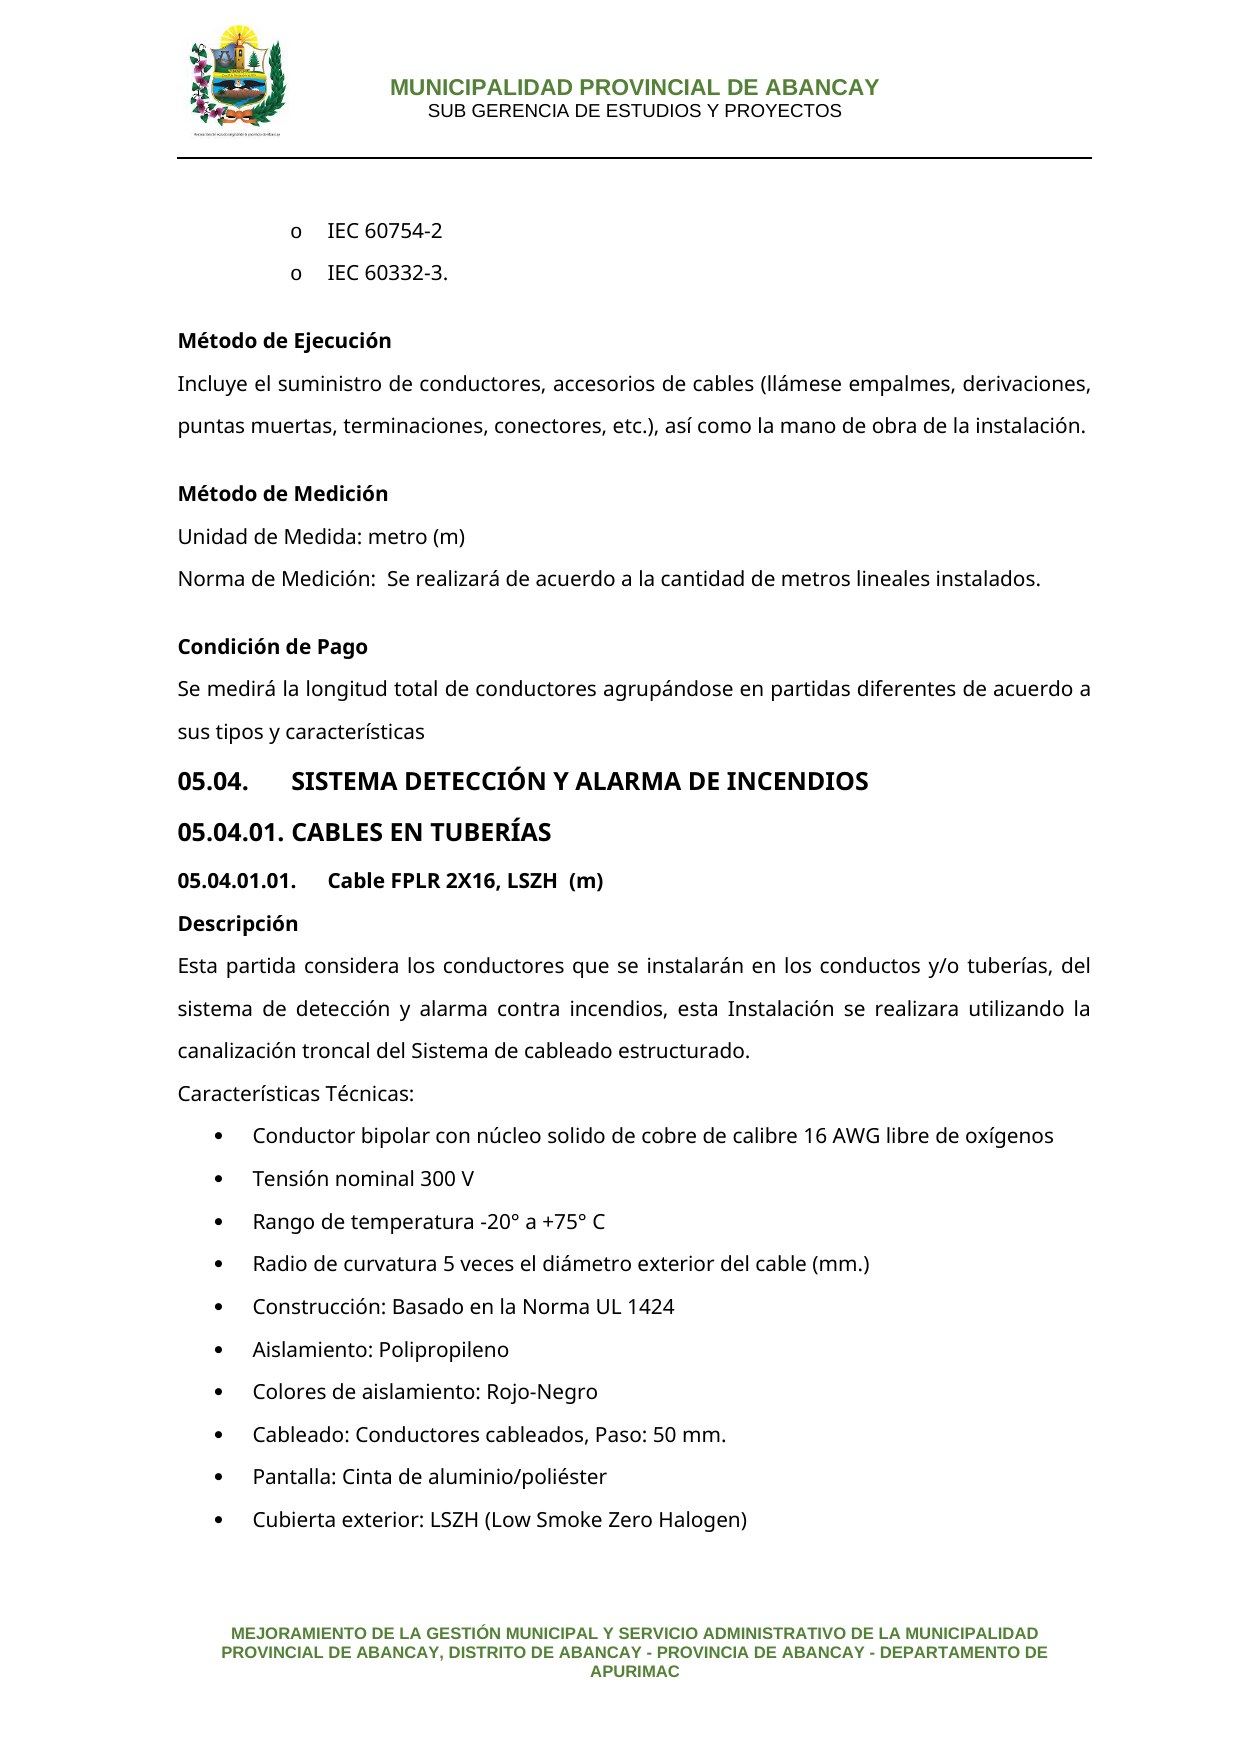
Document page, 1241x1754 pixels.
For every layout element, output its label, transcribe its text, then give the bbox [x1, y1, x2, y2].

list Unidad de Medida: metro (m) [177, 522, 1092, 550]
list Norma de Medición: Se realizará de acuerdo a la cantidad de metros lineales instalados. [177, 564, 1092, 593]
subtitle SISTEMA DETECCIÓN Y ALARMA DE INCENDIOS [177, 764, 1092, 798]
picture [177, 25, 290, 141]
text CABLES EN TUBERÍAS [177, 815, 1092, 849]
text Características Técnicas: [177, 1079, 1092, 1107]
list Colores de aislamiento: Rojo-Negro [215, 1377, 1092, 1406]
list Cubierta exterior: LSZH (Low Smoke Zero Halogen) [215, 1505, 1092, 1533]
text Método de Ejecución [177, 326, 1092, 355]
list Aislamiento: Polipropileno [215, 1335, 1092, 1363]
list Radio de curvatura 5 veces el diámetro exterior del cable (mm.) [215, 1249, 1092, 1278]
text Se medirá la longitud total de conductores agrupándose en partidas diferentes de acuerdo a sus tipos y características [177, 674, 1092, 746]
text Incluye el suministro de conductores, accesorios de cables (llámese empalmes, derivaciones, puntas muertas, terminaciones, conectores, etc.), así como la mano de obra de la instalación. [177, 369, 1092, 440]
list Tensión nominal 300 V [215, 1164, 1092, 1193]
list Cableado: Conductores cableados, Paso: 50 mm. [215, 1420, 1092, 1448]
list Construcción: Basado en la Norma UL 1424 [215, 1292, 1092, 1321]
text Descripción [177, 909, 1092, 937]
text Método de Medición [177, 479, 1092, 508]
list Pantalla: Cinta de aluminio/poliéster [215, 1462, 1092, 1491]
list Rango de temperatura -20° a +75° C [215, 1207, 1092, 1235]
text Cable FPLR 2X16, LSZH (m) [177, 866, 1092, 894]
list IEC 60332-3. [290, 258, 1092, 287]
text Condición de Pago [177, 632, 1092, 660]
list IEC 60754-2 [290, 216, 1092, 244]
list Conductor bipolar con núcleo solido de cobre de calibre 16 AWG libre de oxígenos [215, 1122, 1092, 1150]
text Esta partida considera los conductores que se instalarán en los conductos y/o tuberías, del sistema de detección y alarma contra incendios, esta Instalación se realizara utilizando la canalización troncal del Sistema de cableado estructurado. [177, 951, 1092, 1065]
